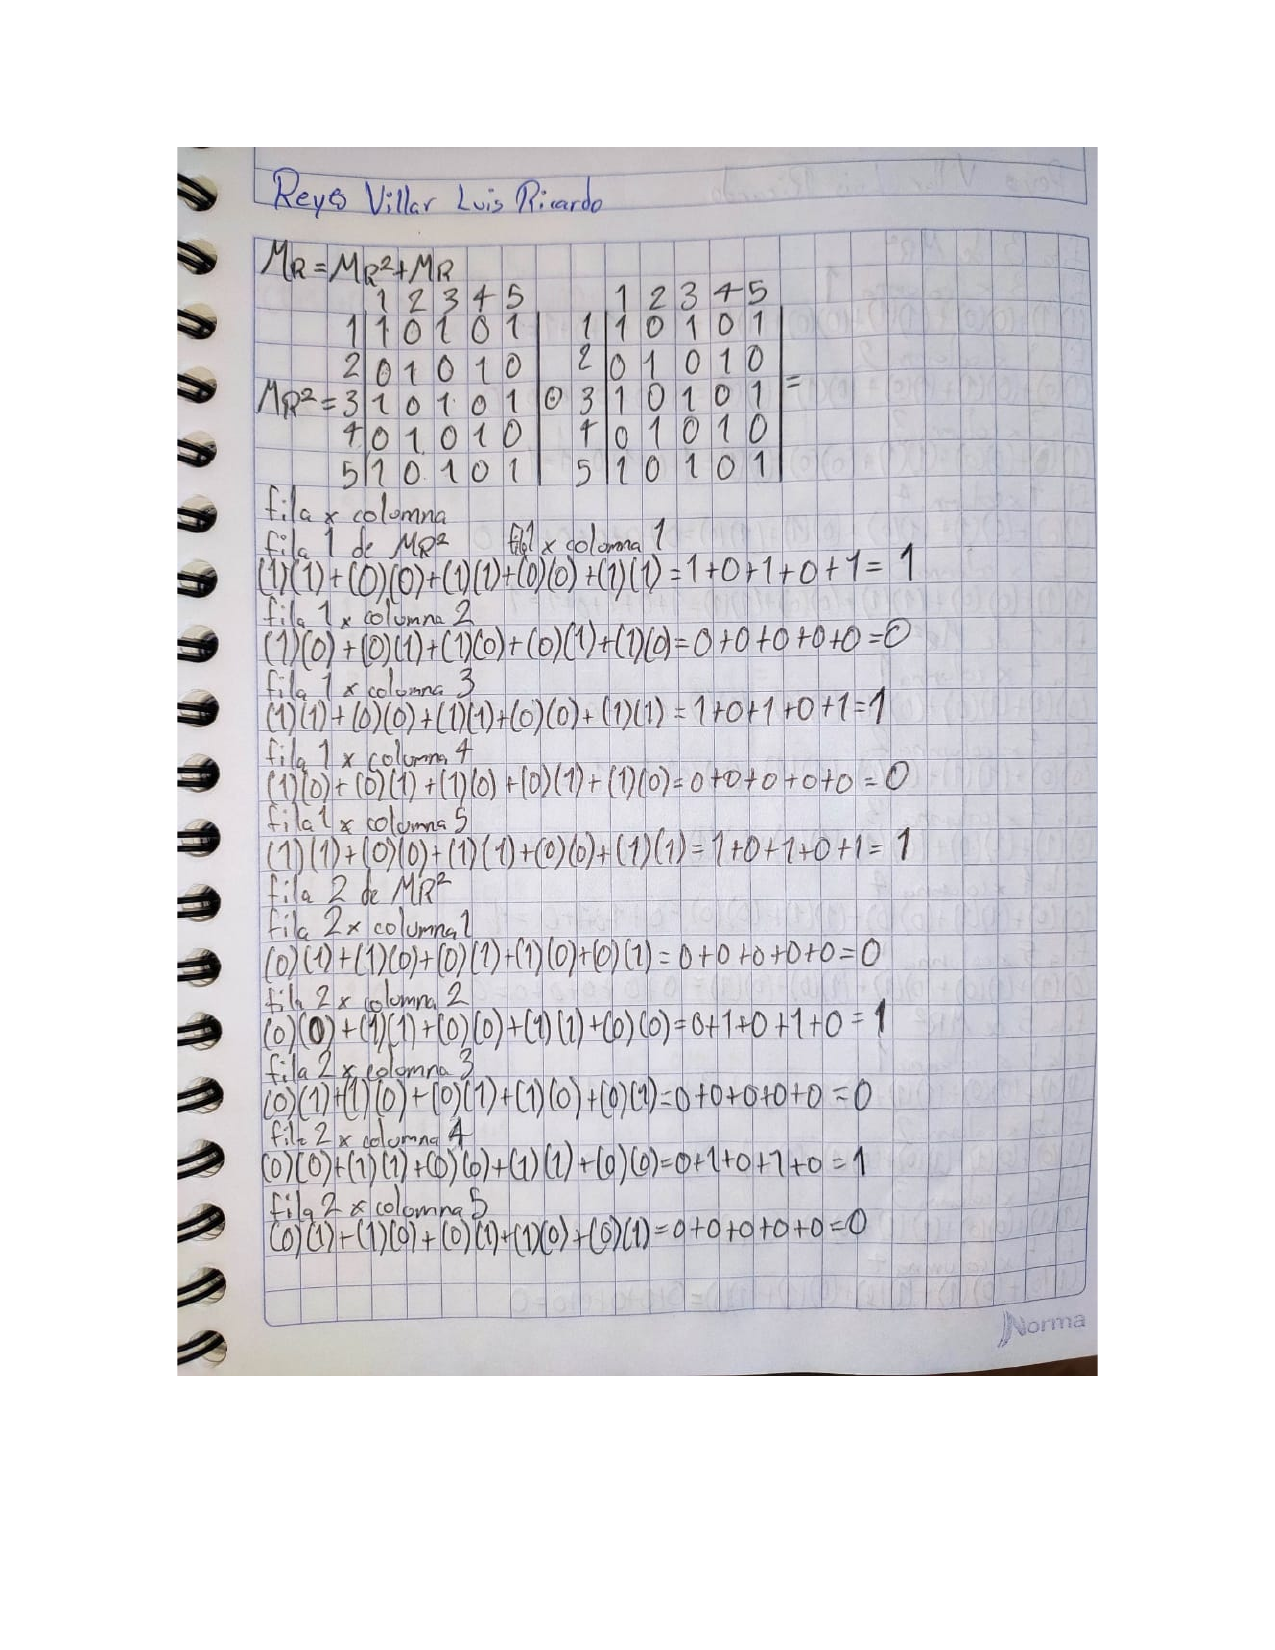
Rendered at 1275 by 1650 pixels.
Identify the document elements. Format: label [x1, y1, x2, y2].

picture [177, 147, 1098, 1376]
